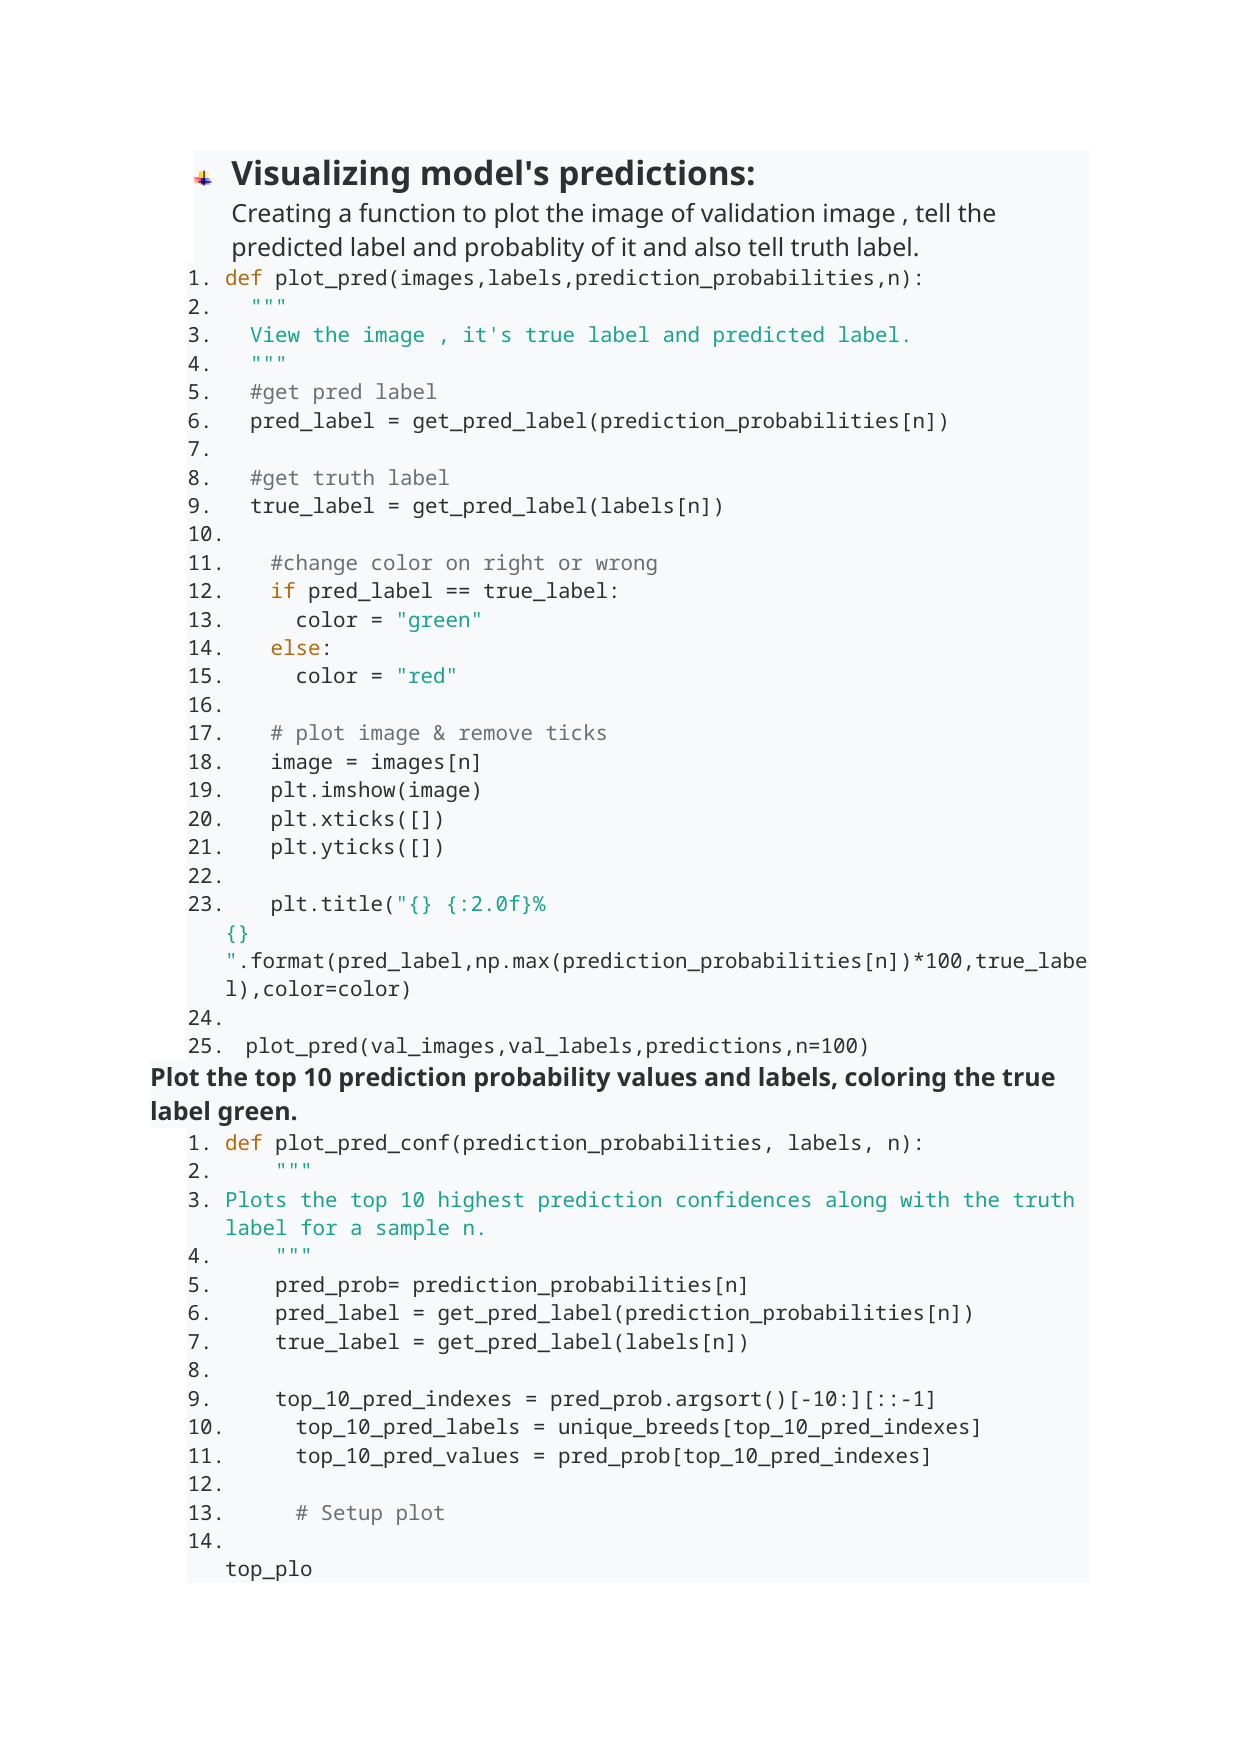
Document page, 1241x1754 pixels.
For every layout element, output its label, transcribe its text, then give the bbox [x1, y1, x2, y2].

list Plots the top 10 highest prediction confidences along with the truth label for a sample n. [187, 1185, 1090, 1242]
list top_10_pred_values = pred_prob[top_10_pred_indexes] [187, 1441, 1090, 1469]
list true_label = get_pred_label(labels[n]) [187, 1327, 1090, 1355]
list top_10_pred_labels = unique_breeds[top_10_pred_indexes] [187, 1412, 1090, 1441]
list def plot_pred_conf(prediction_probabilities, labels, n): [187, 1128, 1090, 1156]
list def plot_pred(images,labels,prediction_probabilities,n): [187, 263, 1090, 292]
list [187, 1526, 1090, 1583]
list true_label = get_pred_label(labels[n]) [187, 491, 1090, 519]
list top_10_pred_indexes = pred_prob.argsort()[-10:][::-1] [187, 1384, 1090, 1412]
list Visualizing model's predictions: Creating a function to plot the image of validation image , tell the predicted label and probablity of it and also tell truth label. [194, 150, 1090, 263]
list else: [187, 633, 1090, 662]
list pred_label = get_pred_label(prediction_probabilities[n]) [187, 1298, 1090, 1327]
list color = "red" [187, 662, 1090, 690]
list """ [187, 292, 1090, 320]
list # plot image & remove ticks [187, 718, 1090, 747]
list image = images[n] [187, 747, 1090, 775]
text Plot the top 10 prediction probability values and labels, coloring the true label green. [150, 1060, 1090, 1128]
list plt.yticks([]) [187, 832, 1090, 861]
list plot_pred(val_images,val_labels,predictions,n=100) [187, 1031, 1090, 1060]
list View the image , it's true label and predicted label. [187, 320, 1090, 349]
list #get pred label [187, 377, 1090, 406]
list #get truth label [187, 463, 1090, 491]
list # Setup plot [187, 1498, 1090, 1526]
list #change color on right or wrong [187, 548, 1090, 576]
list if pred_label == true_label: [187, 576, 1090, 605]
list color = "green" [187, 605, 1090, 633]
list """ [187, 349, 1090, 377]
list plt.imshow(image) [187, 775, 1090, 804]
list """ [187, 1242, 1090, 1270]
list """ [187, 1156, 1090, 1185]
list plt.title("{} {:2.0f}% {}".format(pred_label,np.max(prediction_probabilities[n])*100,true_label),color=color) [187, 889, 1090, 1003]
list pred_label = get_pred_label(prediction_probabilities[n]) [187, 406, 1090, 434]
list pred_prob= prediction_probabilities[n] [187, 1270, 1090, 1298]
list plt.xticks([]) [187, 804, 1090, 832]
picture [194, 169, 212, 186]
